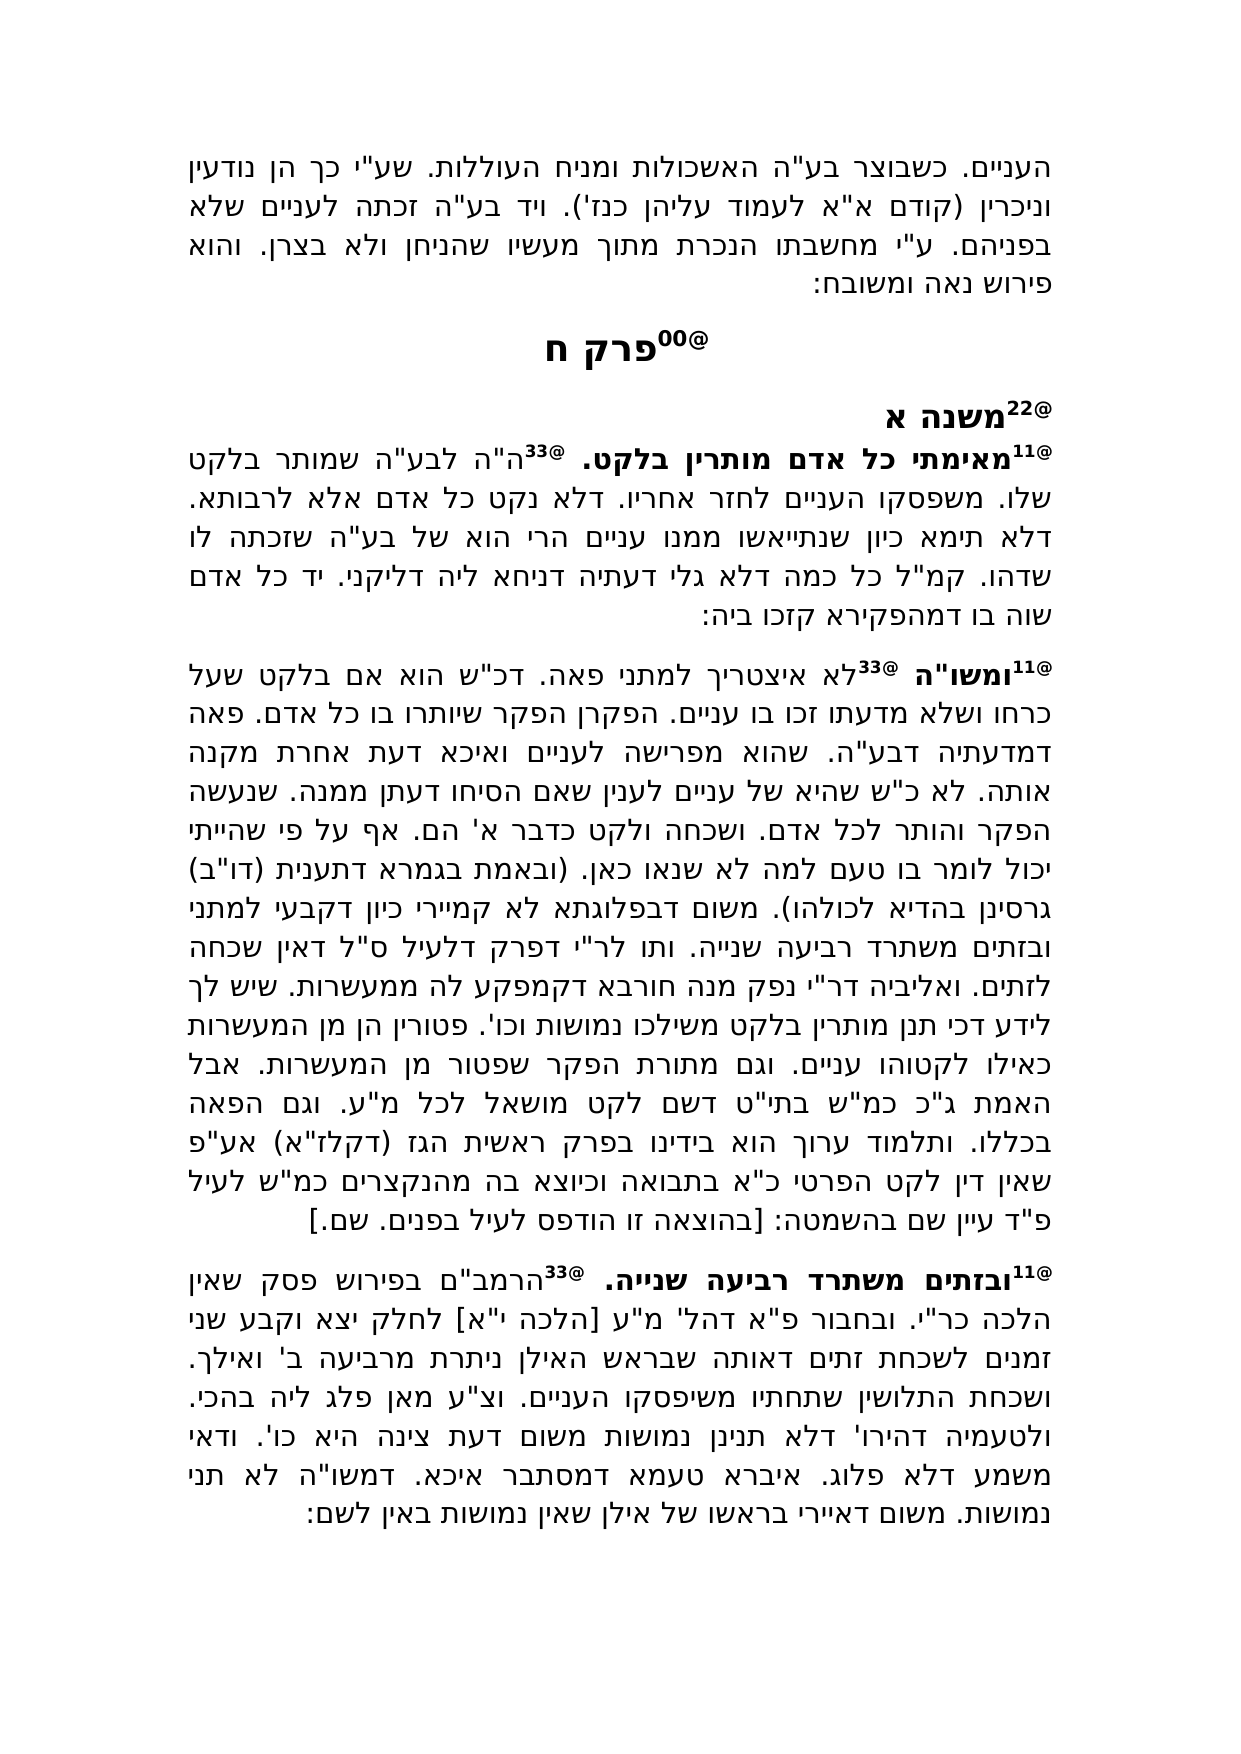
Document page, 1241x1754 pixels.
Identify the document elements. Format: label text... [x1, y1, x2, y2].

text @11מאימתי כל אדם מותרין בלקט. @33ה"ה לבע"ה שמותר בלקט שלו. משפסקו העניים לחזר אחריו. דלא נקט כל אדם אלא לרבותא. דלא תימא כיון שנתייאשו ממנו עניים הרי הוא של בע"ה שזכתה לו שדהו. קמ"ל כל כמה דלא גלי דעתיה דניחא ליה דליקני. יד כל אדם שוה בו דמהפקירא קזכו ביה: [187, 442, 1053, 632]
subtitle @00פרק ח [187, 327, 1053, 370]
subtitle @22משנה א [187, 398, 1053, 436]
